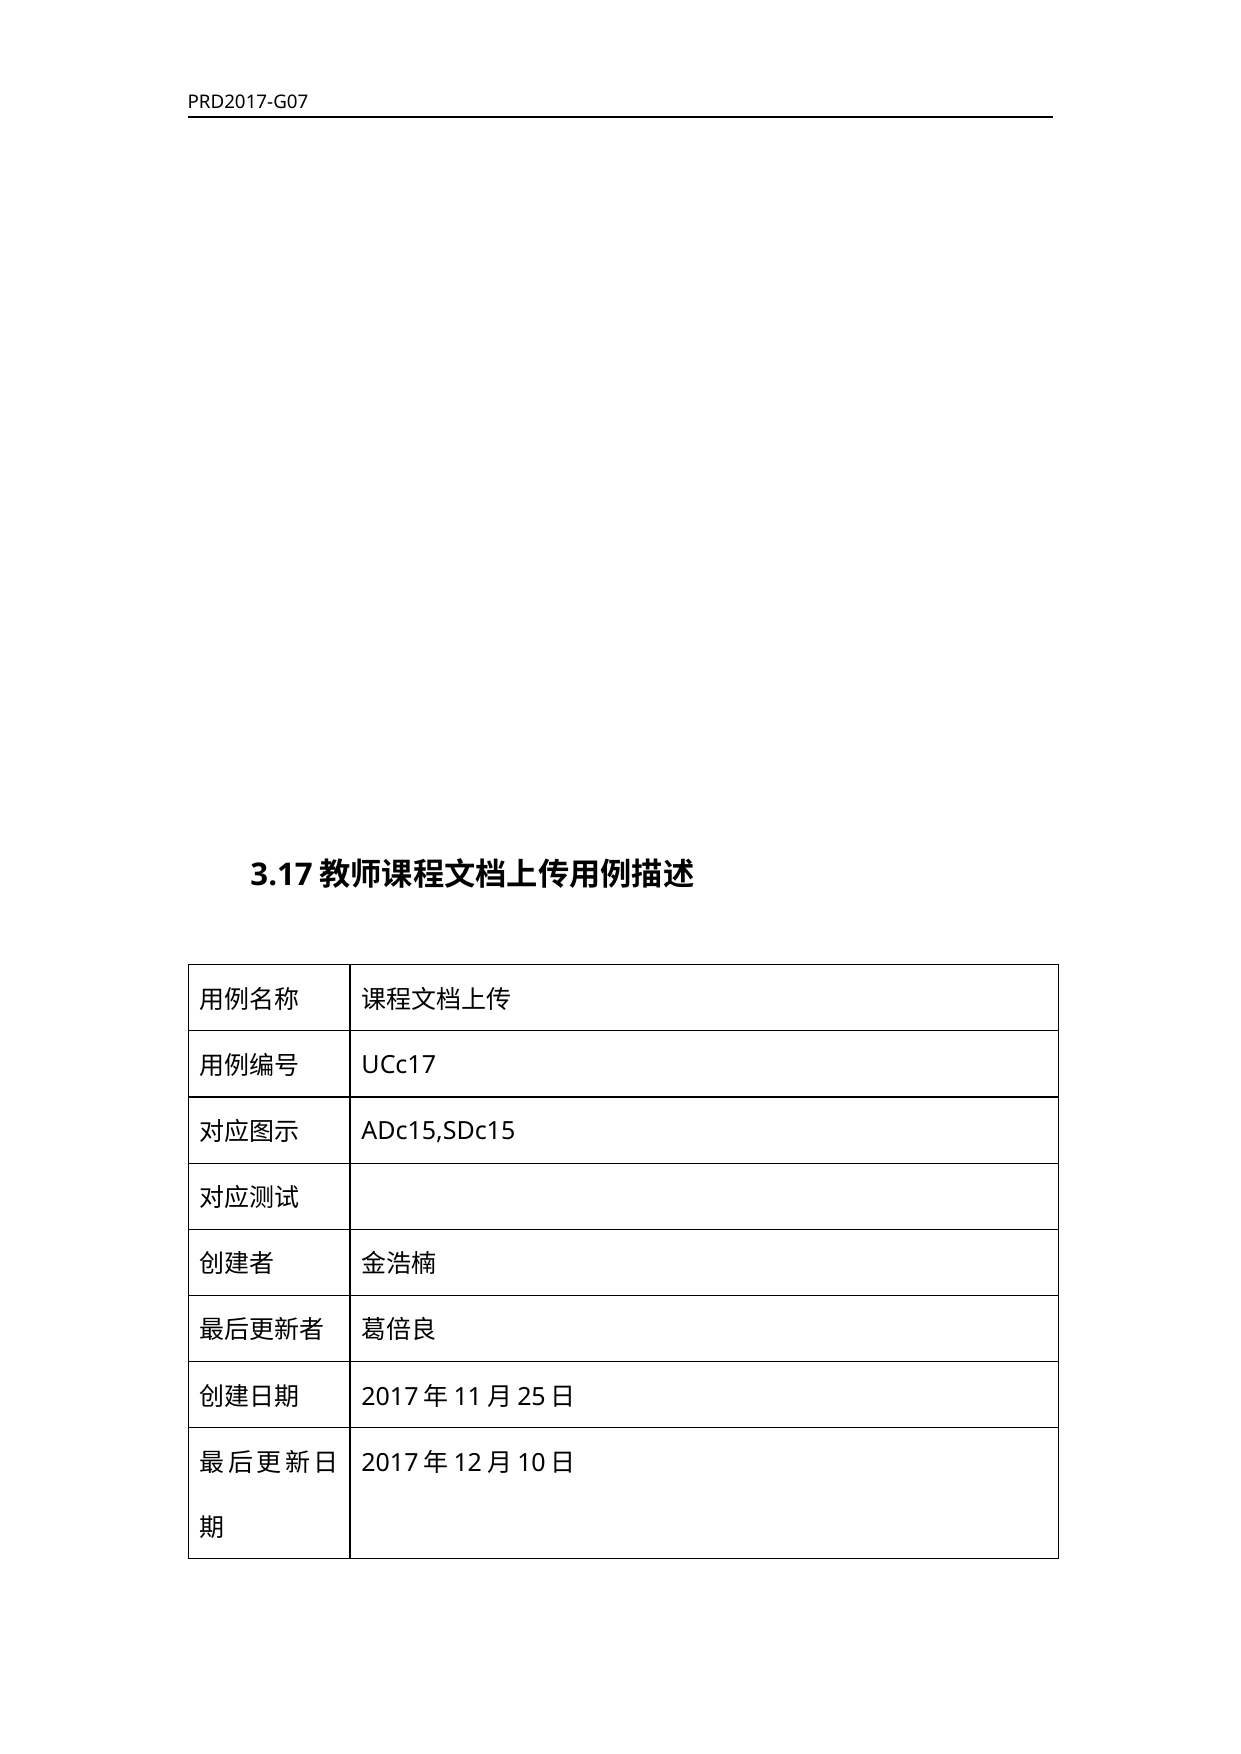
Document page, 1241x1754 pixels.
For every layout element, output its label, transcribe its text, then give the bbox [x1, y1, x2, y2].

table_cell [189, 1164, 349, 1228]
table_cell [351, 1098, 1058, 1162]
subtitle 3.17教师课程文档上传用例描述 [187, 839, 1053, 904]
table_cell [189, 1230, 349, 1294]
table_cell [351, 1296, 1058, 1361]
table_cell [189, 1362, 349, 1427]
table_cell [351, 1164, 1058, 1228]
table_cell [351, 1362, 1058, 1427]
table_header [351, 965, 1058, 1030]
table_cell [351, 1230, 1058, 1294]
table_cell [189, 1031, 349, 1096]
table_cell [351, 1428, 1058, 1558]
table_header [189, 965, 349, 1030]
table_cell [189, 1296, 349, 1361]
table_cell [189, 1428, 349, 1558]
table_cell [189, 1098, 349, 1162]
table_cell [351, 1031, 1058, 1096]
